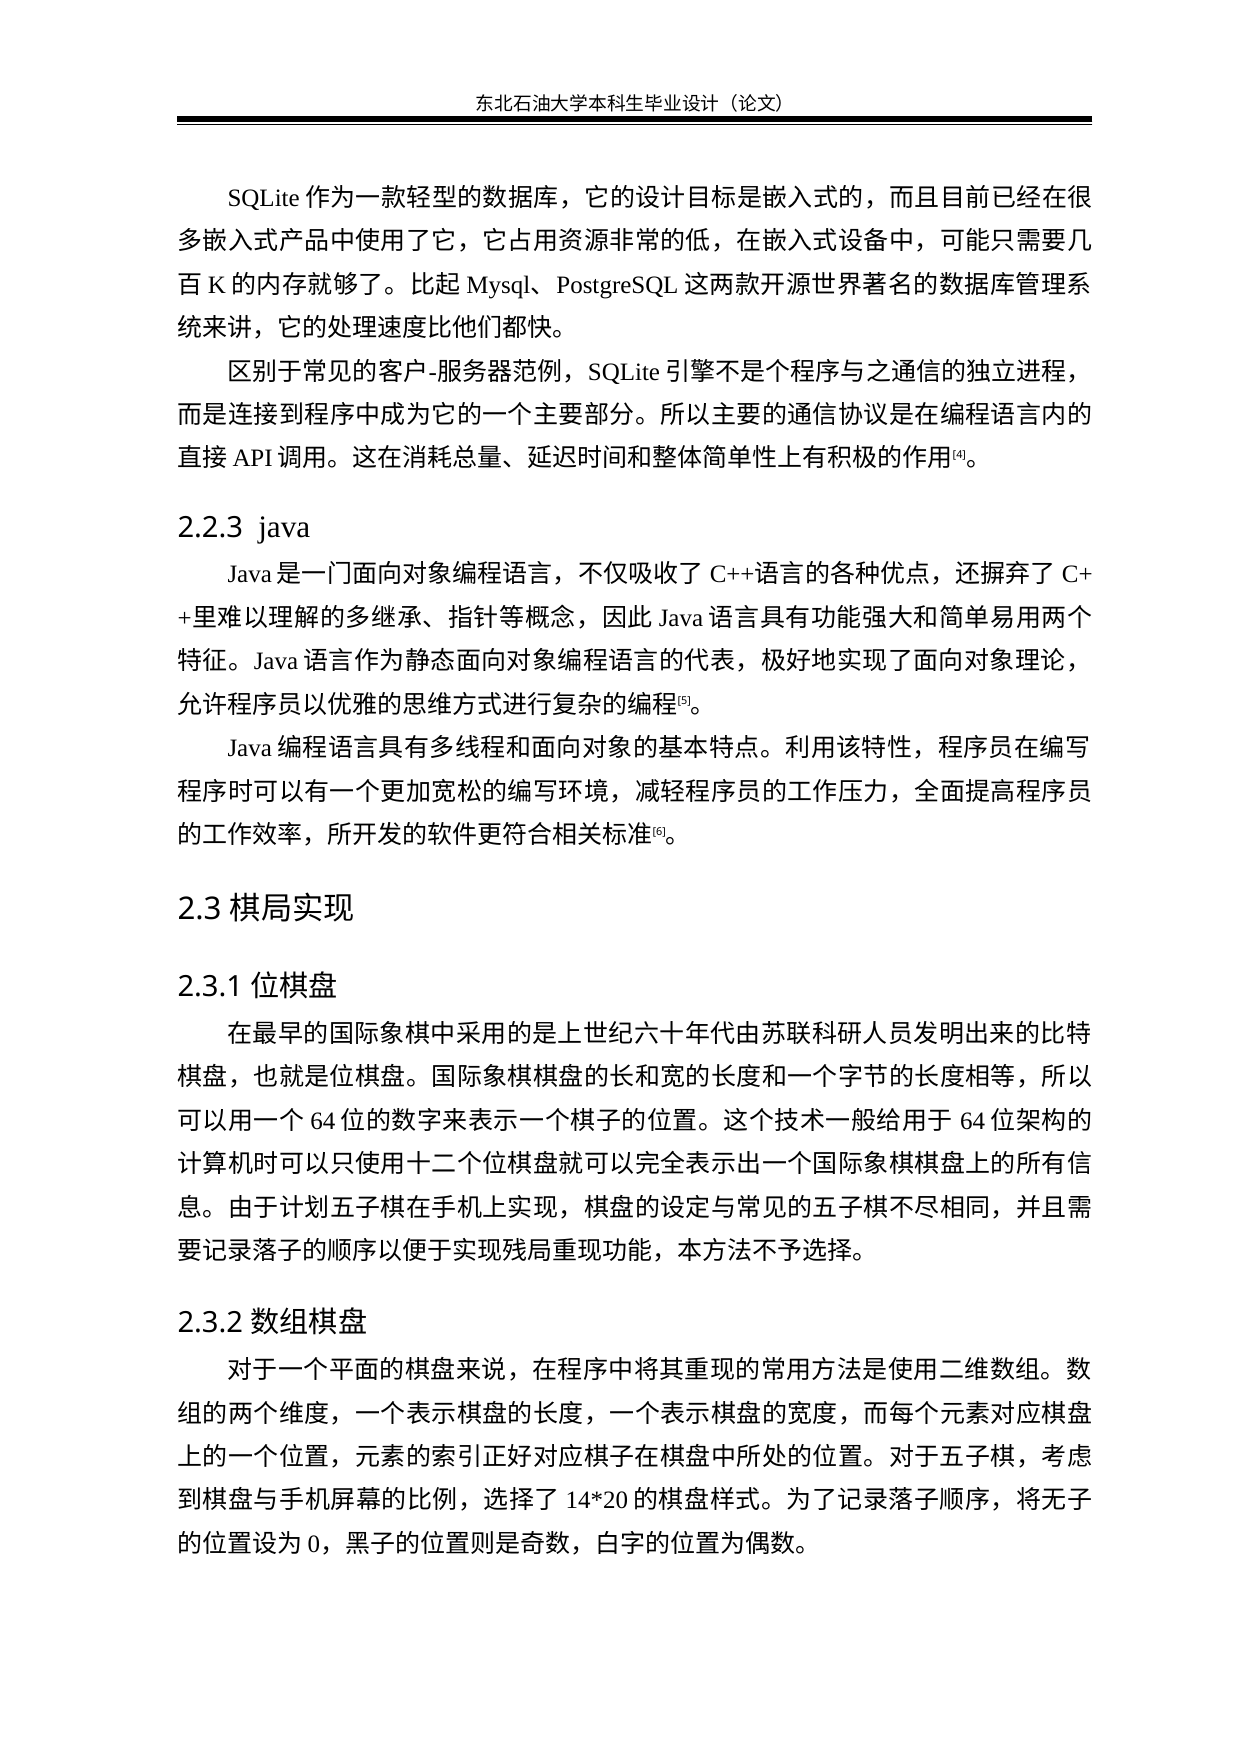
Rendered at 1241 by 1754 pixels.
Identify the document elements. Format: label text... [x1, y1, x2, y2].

text Java编程语言具有多线程和面向对象的基本特点。利用该特性，程序员在编写程序时可以有一个更加宽松的编写环境，减轻程序员的工作压力，全面提高程序员的工作效率，所开发的软件更符合相关标准[6]。 [177, 728, 1092, 851]
text Java是一门面向对象编程语言，不仅吸收了C++语言的各种优点，还摒弃了C++里难以理解的多继承、指针等概念，因此Java语言具有功能强大和简单易用两个特征。Java语言作为静态面向对象编程语言的代表，极好地实现了面向对象理论，允许程序员以优雅的思维方式进行复杂的编程[5]。 [177, 554, 1092, 720]
text 在最早的国际象棋中采用的是上世纪六十年代由苏联科研人员发明出来的比特棋盘，也就是位棋盘。国际象棋棋盘的长和宽的长度和一个字节的长度相等，所以可以用一个64位的数字来表示一个棋子的位置。这个技术一般给用于64位架构的计算机时可以只使用十二个位棋盘就可以完全表示出一个国际象棋棋盘上的所有信息。由于计划五子棋在手机上实现，棋盘的设定与常见的五子棋不尽相同，并且需要记录落子的顺序以便于实现残局重现功能，本方法不予选择。 [177, 1013, 1092, 1267]
subtitle 2.3.1 位棋盘 [177, 962, 1092, 1005]
text SQLite作为一款轻型的数据库，它的设计目标是嵌入式的，而且目前已经在很多嵌入式产品中使用了它，它占用资源非常的低，在嵌入式设备中，可能只需要几百K的内存就够了。比起Mysql、PostgreSQL这两款开源世界著名的数据库管理系统来讲，它的处理速度比他们都快。 [177, 177, 1092, 344]
subtitle 2.3.2 数组棋盘 [177, 1299, 1092, 1341]
text 对于一个平面的棋盘来说，在程序中将其重现的常用方法是使用二维数组。数组的两个维度，一个表示棋盘的长度，一个表示棋盘的宽度，而每个元素对应棋盘上的一个位置，元素的索引正好对应棋子在棋盘中所处的位置。对于五子棋，考虑到棋盘与手机屏幕的比例，选择了14*20的棋盘样式。为了记录落子顺序，将无子的位置设为0，黑子的位置则是奇数，白字的位置为偶数。 [177, 1350, 1092, 1560]
subtitle 2.3 棋局实现 [177, 883, 1092, 928]
subtitle 2.2.3 java [177, 506, 1092, 546]
text 区别于常见的客户-服务器范例，SQLite引擎不是个程序与之通信的独立进程，而是连接到程序中成为它的一个主要部分。所以主要的通信协议是在编程语言内的直接API调用。这在消耗总量、延迟时间和整体简单性上有积极的作用[4]。 [177, 351, 1092, 474]
